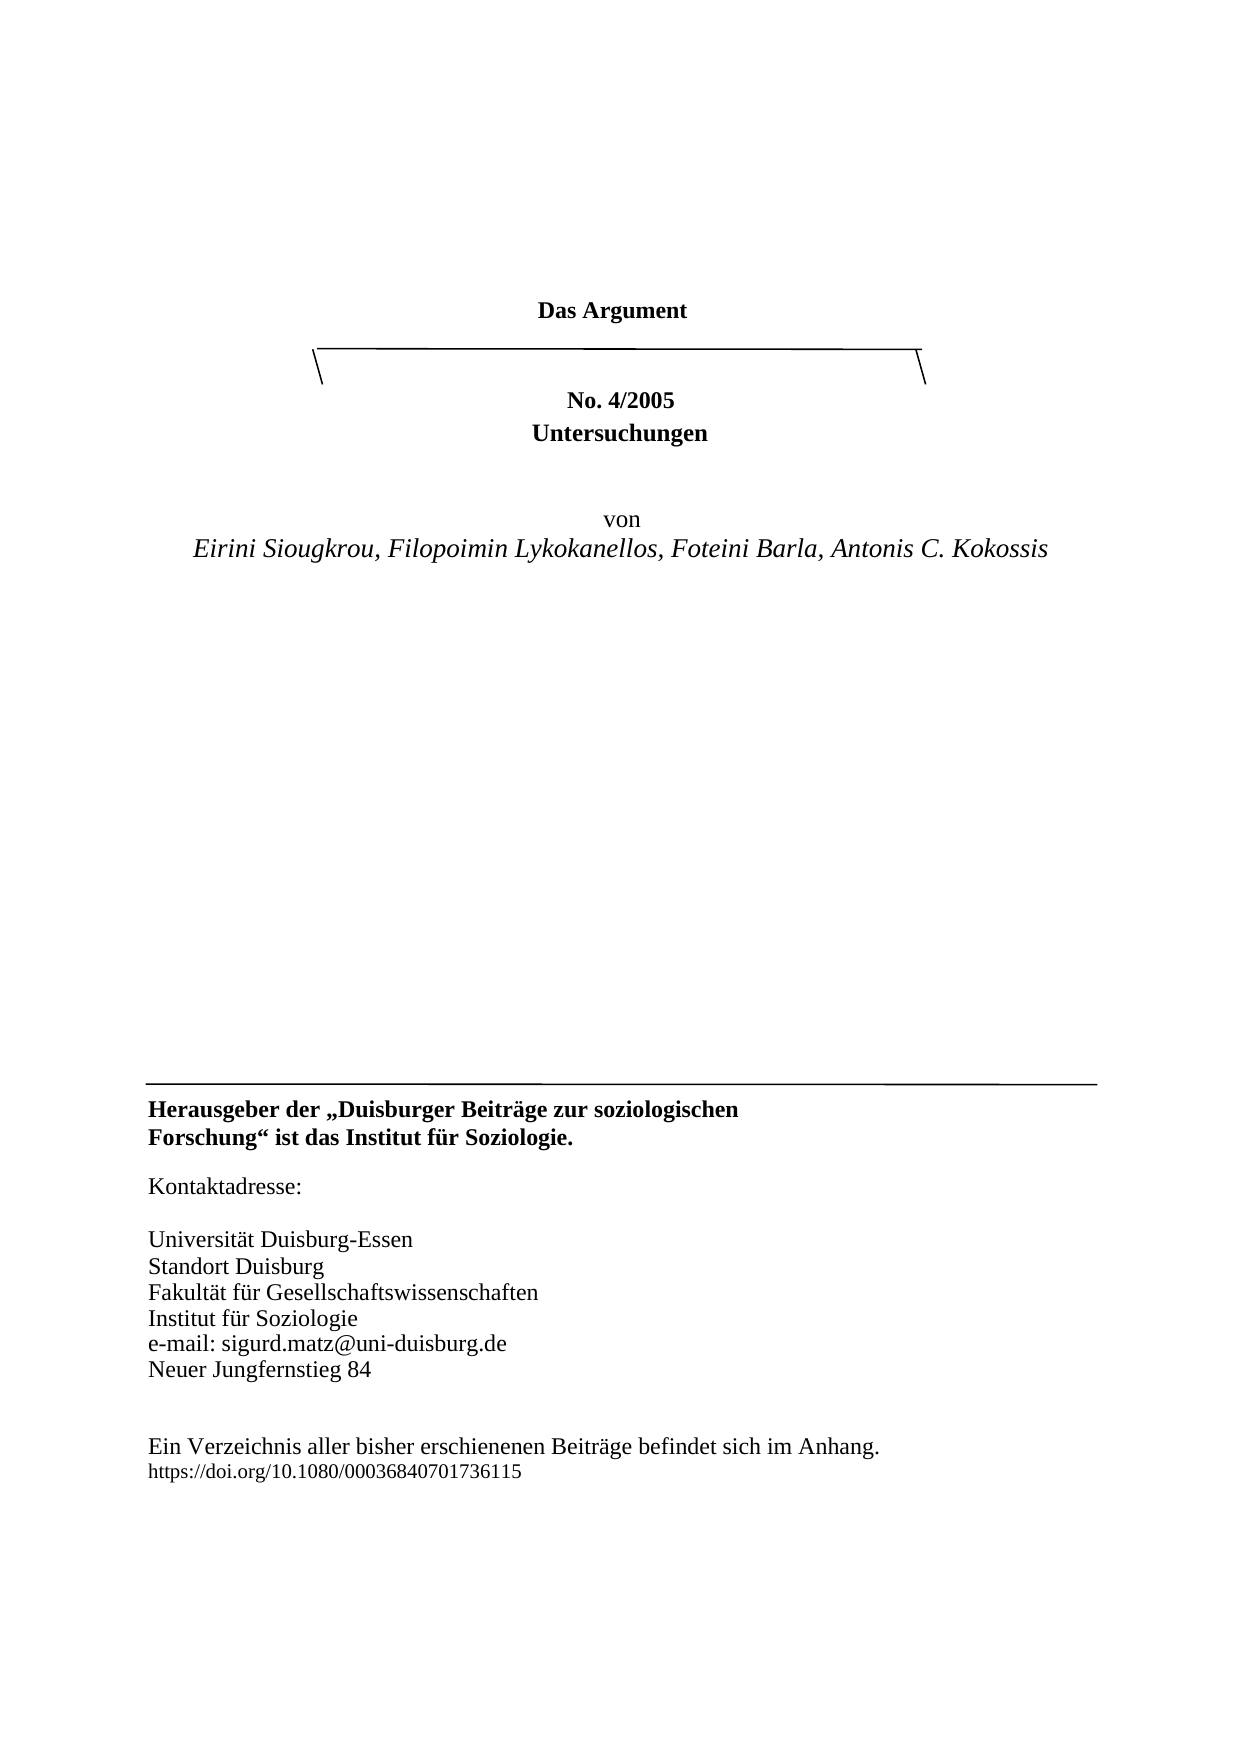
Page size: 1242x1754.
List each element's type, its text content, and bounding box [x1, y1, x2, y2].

text No. 4/2005 [148, 386, 1094, 414]
text Herausgeber der „Duisburger Beiträge zur soziologischen Forschung“ ist das Institut für Soziologie. [148, 1096, 837, 1150]
text Ein Verzeichnis aller bisher erschienenen Beiträge befindet sich im Anhang. [148, 1432, 1092, 1459]
text Institut für Soziologie [148, 1306, 1092, 1332]
text Universität Duisburg-Essen [148, 1225, 1092, 1253]
text Kontaktadresse: [148, 1172, 1092, 1199]
text Standort Duisburg [148, 1253, 1092, 1280]
text von [148, 504, 1096, 533]
text Fakultät für Gesellschaftswissenschaften [148, 1280, 1092, 1306]
text Eirini Siougkrou, Filopoimin Lykokanellos, Foteini Barla, Antonis C. Kokossis [148, 533, 1094, 564]
text Untersuchungen [148, 418, 1092, 446]
text https://doi.org/10.1080/00036840701736115 [148, 1459, 1092, 1483]
text e-mail: sigurd.matz@uni-duisburg.de [148, 1332, 1092, 1357]
text Das Argument [148, 297, 1077, 324]
text Neuer Jungfernstieg 84 [148, 1357, 443, 1383]
